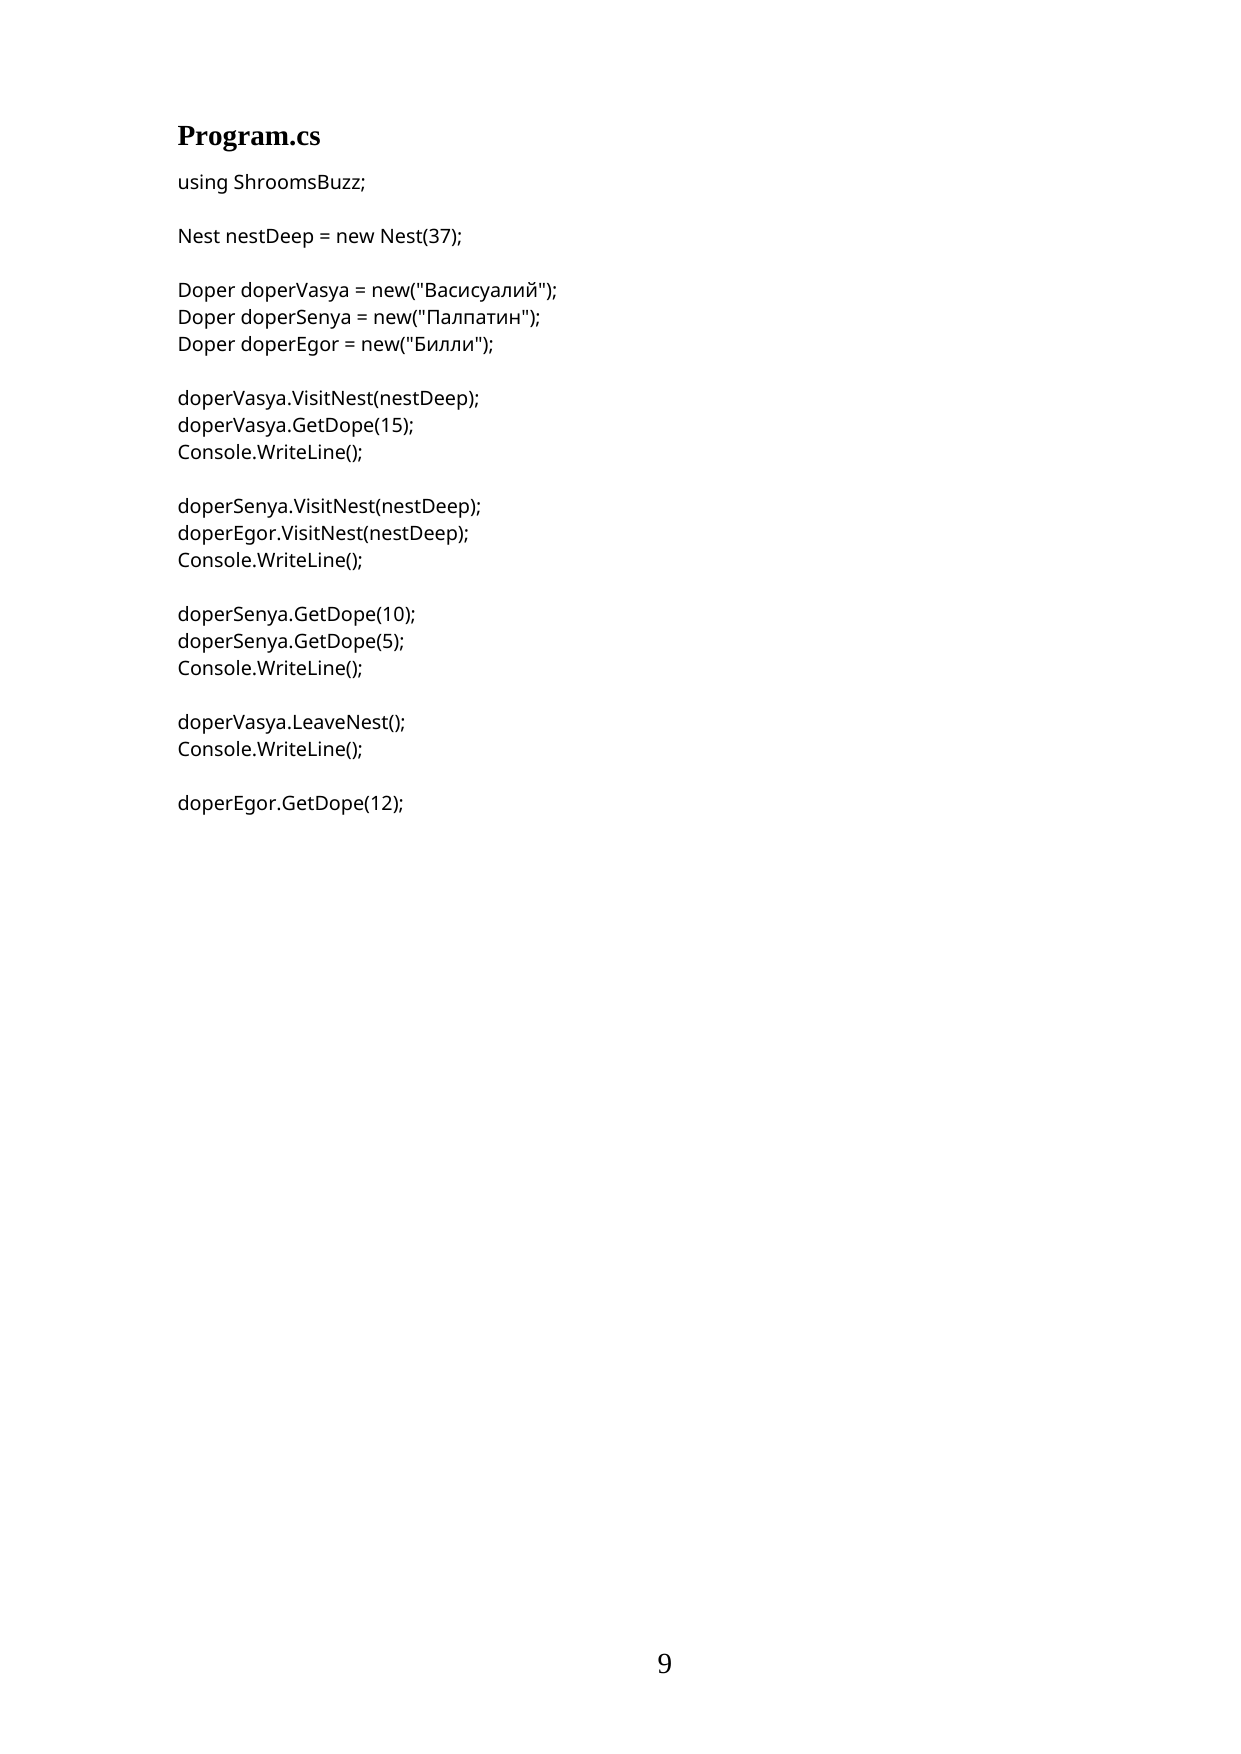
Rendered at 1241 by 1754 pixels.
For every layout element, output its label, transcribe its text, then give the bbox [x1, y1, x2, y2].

text doperEgor.GetDope(12); [177, 789, 1152, 816]
text Doper doperEgor = new("Билли"); [177, 330, 1152, 357]
text Program.cs [177, 118, 1152, 152]
text doperEgor.VisitNest(nestDeep); [177, 519, 1152, 546]
text Console.WriteLine(); [177, 546, 1152, 573]
text Console.WriteLine(); [177, 654, 1152, 681]
text Console.WriteLine(); [177, 735, 1152, 762]
text doperVasya.GetDope(15); [177, 411, 1152, 438]
text Console.WriteLine(); [177, 438, 1152, 465]
text Nest nestDeep = new Nest(37); [177, 222, 1152, 249]
text Doper doperSenya = new("Палпатин"); [177, 303, 1152, 330]
text doperSenya.GetDope(10); [177, 600, 1152, 627]
text using ShroomsBuzz; [177, 168, 1152, 195]
text doperSenya.GetDope(5); [177, 627, 1152, 654]
text doperVasya.LeaveNest(); [177, 708, 1152, 735]
text doperVasya.VisitNest(nestDeep); [177, 384, 1152, 411]
text doperSenya.VisitNest(nestDeep); [177, 492, 1152, 519]
text Doper doperVasya = new("Васисуалий"); [177, 276, 1152, 303]
